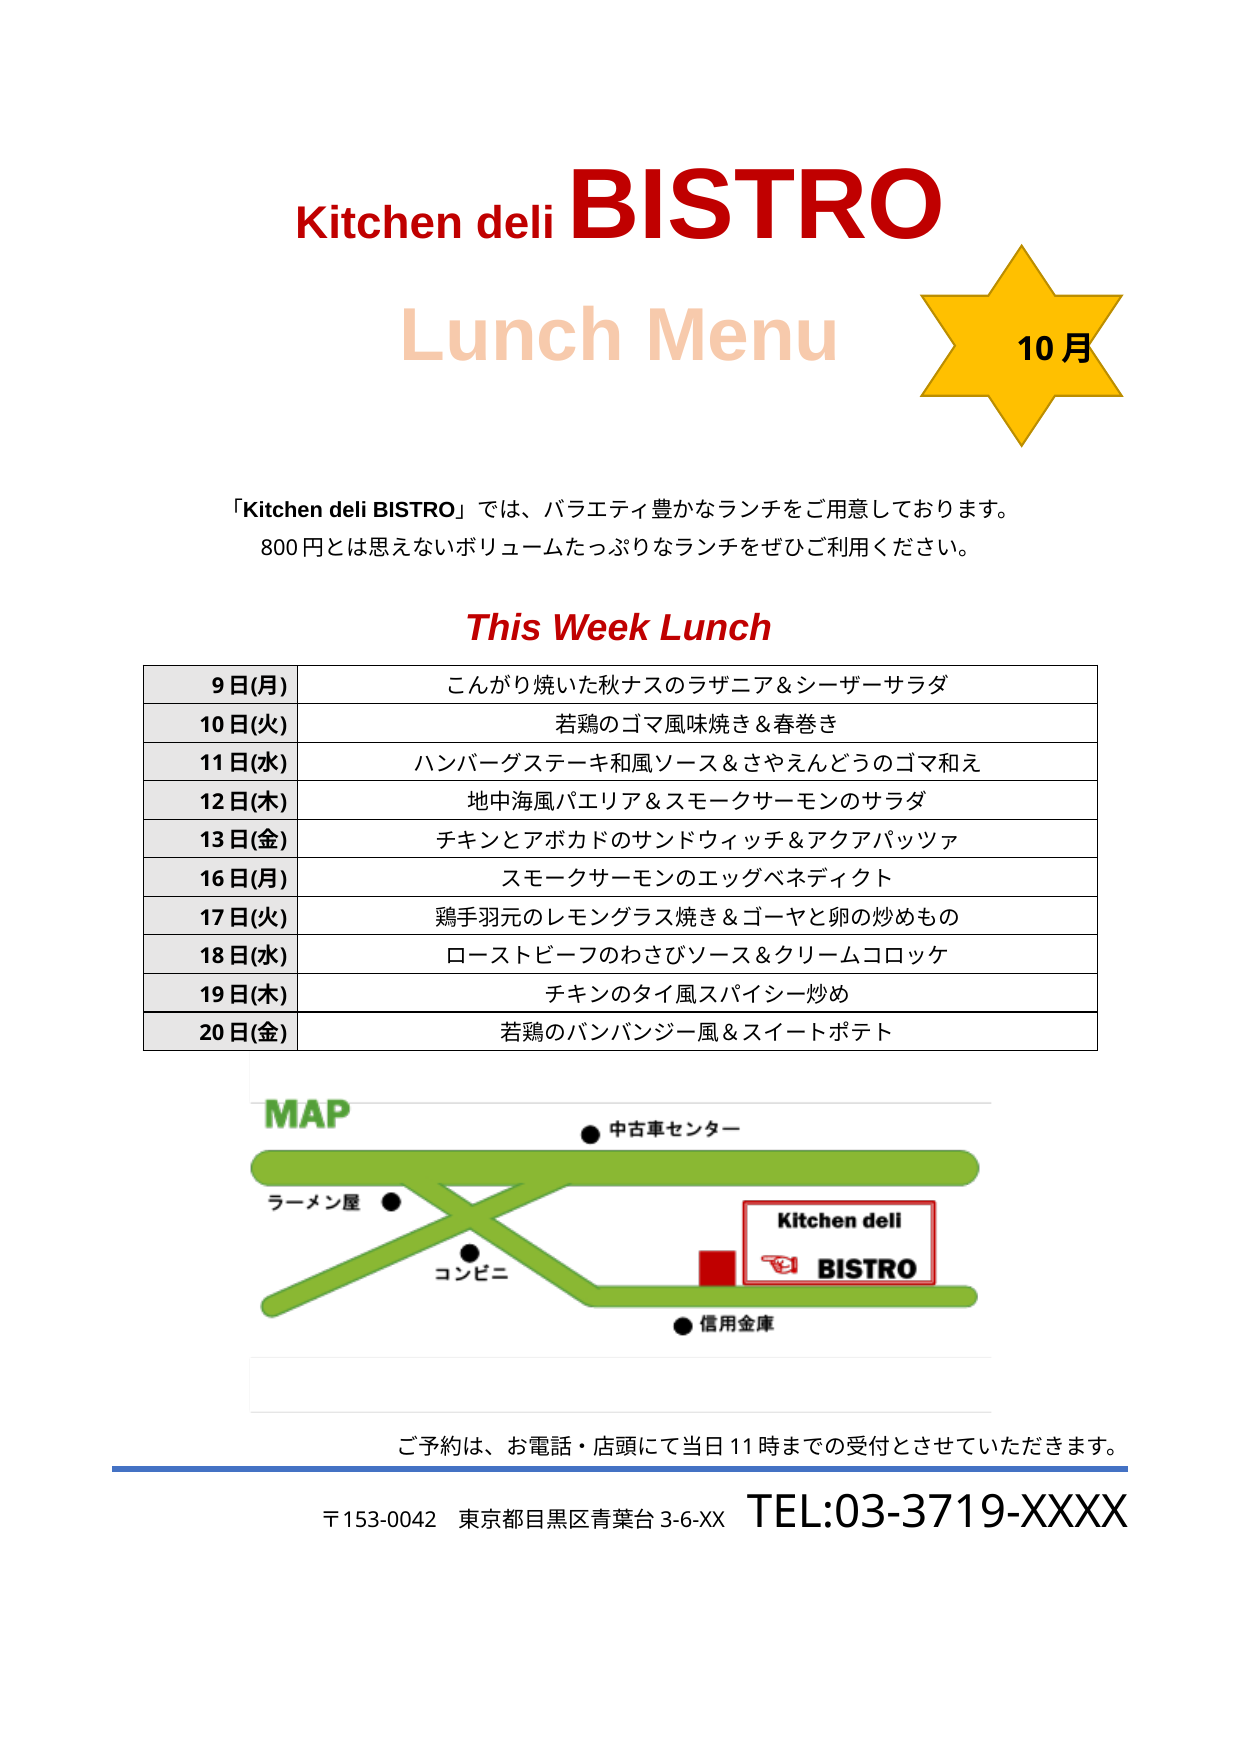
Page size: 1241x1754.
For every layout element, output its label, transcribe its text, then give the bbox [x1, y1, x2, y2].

text 11:30～14:30 [112, 389, 1128, 464]
text Kitchen deli BISTRO [112, 127, 1128, 277]
table_cell ローストビーフのわさびソース＆クリームコロッケ [298, 935, 1097, 973]
table_cell 13日(金) [144, 820, 297, 857]
text 〒153-0042 東京都目黒区青葉台3-6-XX TEL:03-3719-XXXX [112, 1472, 1128, 1547]
table_header 9日(月) [144, 666, 297, 703]
table_header こんがり焼いた秋ナスのラザニア＆シーザーサラダ [298, 666, 1097, 703]
text 800円とは思えないボリュームたっぷりなランチをぜひご利用ください。 [112, 527, 1128, 564]
table_cell 地中海風パエリア＆スモークサーモンのサラダ [298, 781, 1097, 819]
table_cell 17日(火) [144, 897, 297, 934]
table_cell 10日(火) [144, 704, 297, 742]
table_cell 18日(水) [144, 935, 297, 973]
table_cell 若鶏のバンバンジー風＆スイートポテト [298, 1013, 1097, 1050]
table_cell 鶏手羽元のレモングラス焼き＆ゴーヤと卵の炒めもの [298, 897, 1097, 934]
text Lunch Menu [1045, 277, 1128, 389]
text Lunch Menu [112, 277, 998, 389]
table_cell チキンとアボカドのサンドウィッチ＆アクアパッツァ [298, 820, 1097, 857]
table_cell ハンバーグステーキ和風ソース＆さやえんどうのゴマ和え [298, 743, 1097, 780]
table_cell チキンのタイ風スパイシー炒め [298, 974, 1097, 1011]
text 「Kitchen deli BISTRO」では、バラエティ豊かなランチをご用意しております。 [112, 489, 1128, 527]
table_cell 19日(木) [144, 974, 297, 1011]
text This Week Lunch [112, 589, 1128, 664]
table_cell 12日(木) [144, 781, 297, 819]
text ご予約は、お電話・店頭にて当日11時までの受付とさせていただきます。 [112, 1426, 1128, 1466]
table_cell スモークサーモンのエッグベネディクト [298, 858, 1097, 896]
table_cell 16日(月) [144, 858, 297, 896]
table_cell 20日(金) [144, 1013, 297, 1050]
picture [248, 1051, 992, 1414]
table_cell 若鶏のゴマ風味焼き＆春巻き [298, 704, 1097, 742]
table_cell 11日(水) [144, 743, 297, 780]
